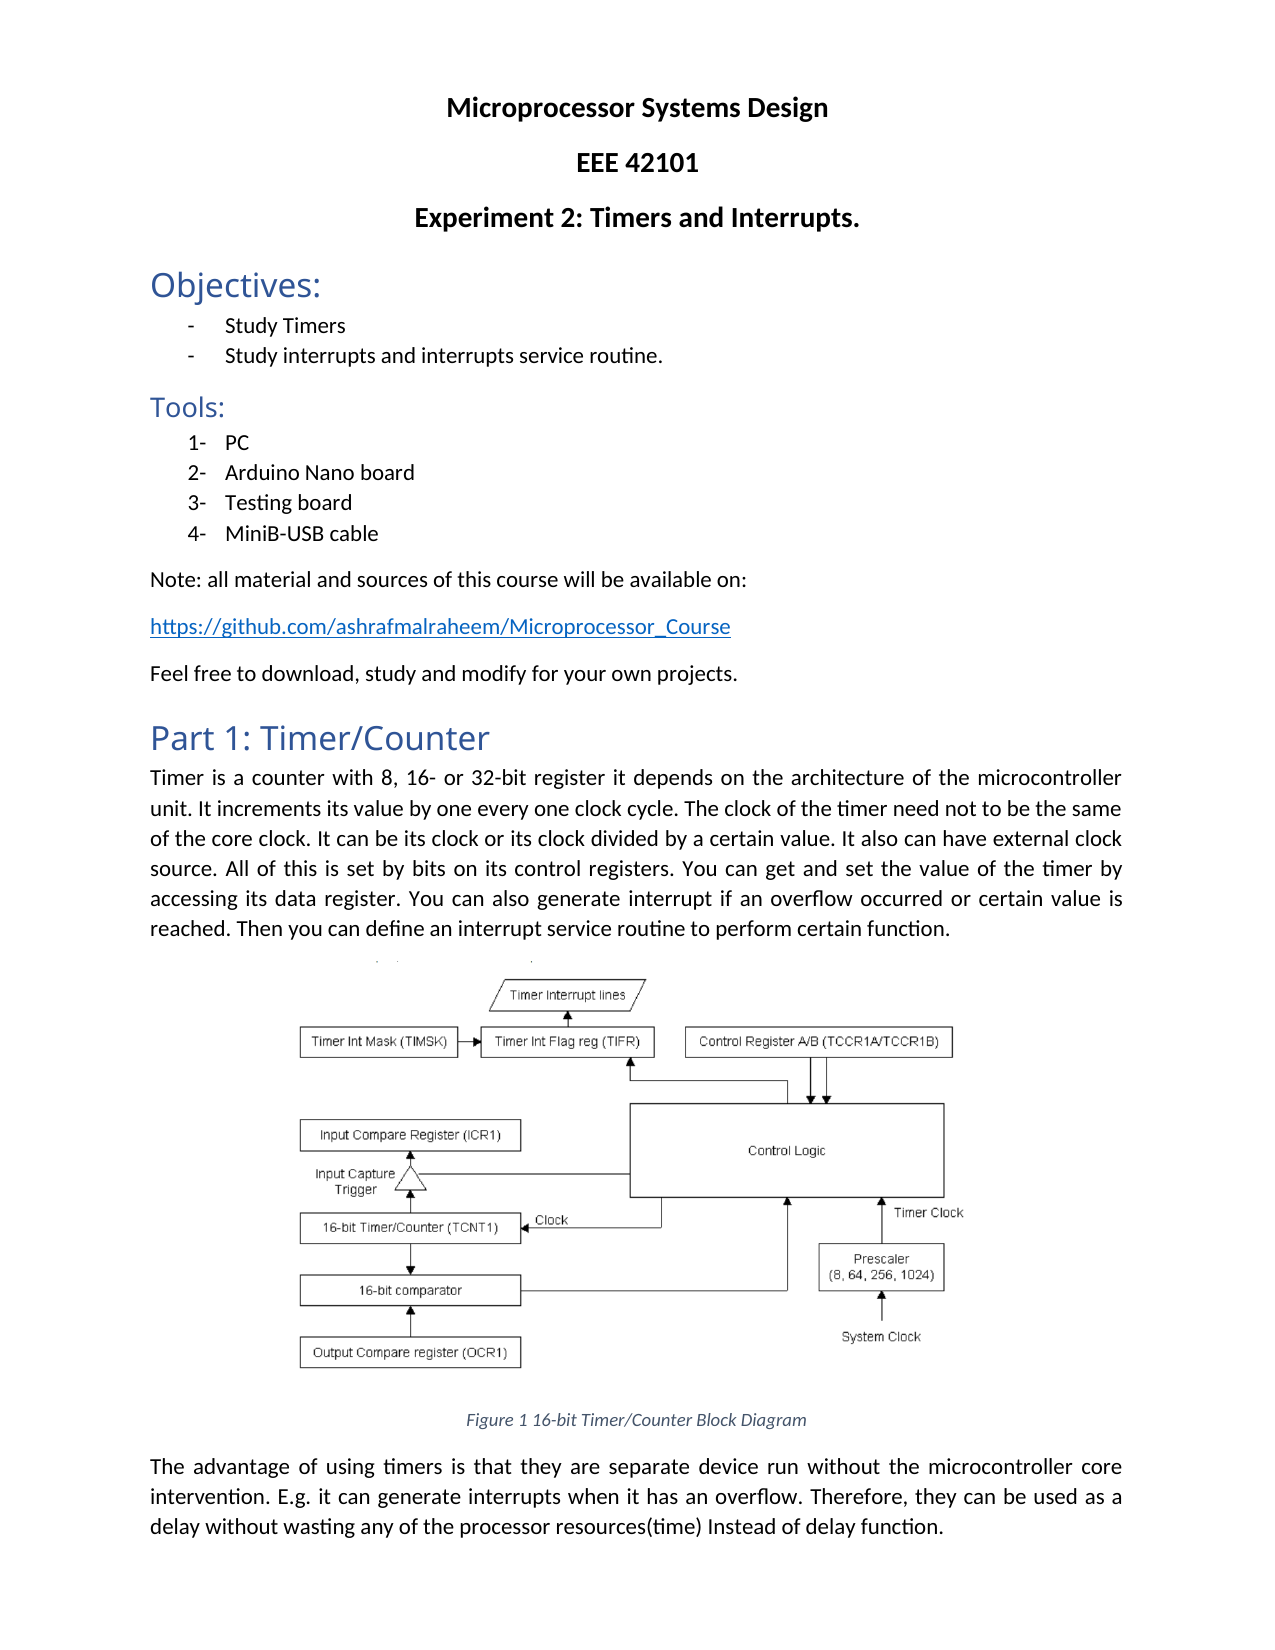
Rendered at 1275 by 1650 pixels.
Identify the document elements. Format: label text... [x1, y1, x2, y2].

text Figure 1 16-bit Timer/Counter Block Diagram [150, 1408, 1125, 1431]
list Testing board [187, 488, 1125, 517]
text https://github.com/ashrafmalraheem/Microprocessor_Course [150, 612, 1125, 641]
text EEE 42101 [150, 144, 1125, 179]
picture [278, 961, 997, 1390]
list Study Timers [187, 311, 1125, 339]
text Note: all material and sources of this course will be available on: [150, 566, 1125, 594]
list Study interrupts and interrupts service routine. [187, 341, 1125, 369]
list MiniB-USB cable [187, 519, 1125, 547]
subtitle Objectives: [150, 262, 1125, 308]
subtitle Part 1: Timer/Counter [150, 714, 1125, 760]
text The advantage of using timers is that they are separate device run without the microcontroller core intervention. E.g. it can generate interrupts when it has an overflow. Therefore, they can be used as a delay without wasting any of the processor resources(time) Instead of delay function. [150, 1452, 1125, 1541]
list PC [187, 428, 1125, 456]
text Microprocessor Systems Design [150, 89, 1125, 124]
text Timer is a counter with 8, 16- or 32-bit register it depends on the architecture of the microcontroller unit. It increments its value by one every one clock cycle. The clock of the timer need not to be the same of the core clock. It can be its clock or its clock divided by a certain value. It also can have external clock source. All of this is set by bits on its control registers. You can get and set the value of the timer by accessing its data register. You can also generate interrupt if an overflow occurred or certain value is reached. Then you can define an interrupt service routine to perform certain function. [150, 763, 1125, 943]
subtitle Tools: [150, 388, 1125, 425]
list Arduino Nano board [187, 458, 1125, 486]
text Feel free to download, study and modify for your own projects. [150, 659, 1125, 687]
text Experiment 2: Timers and Interrupts. [150, 199, 1125, 234]
